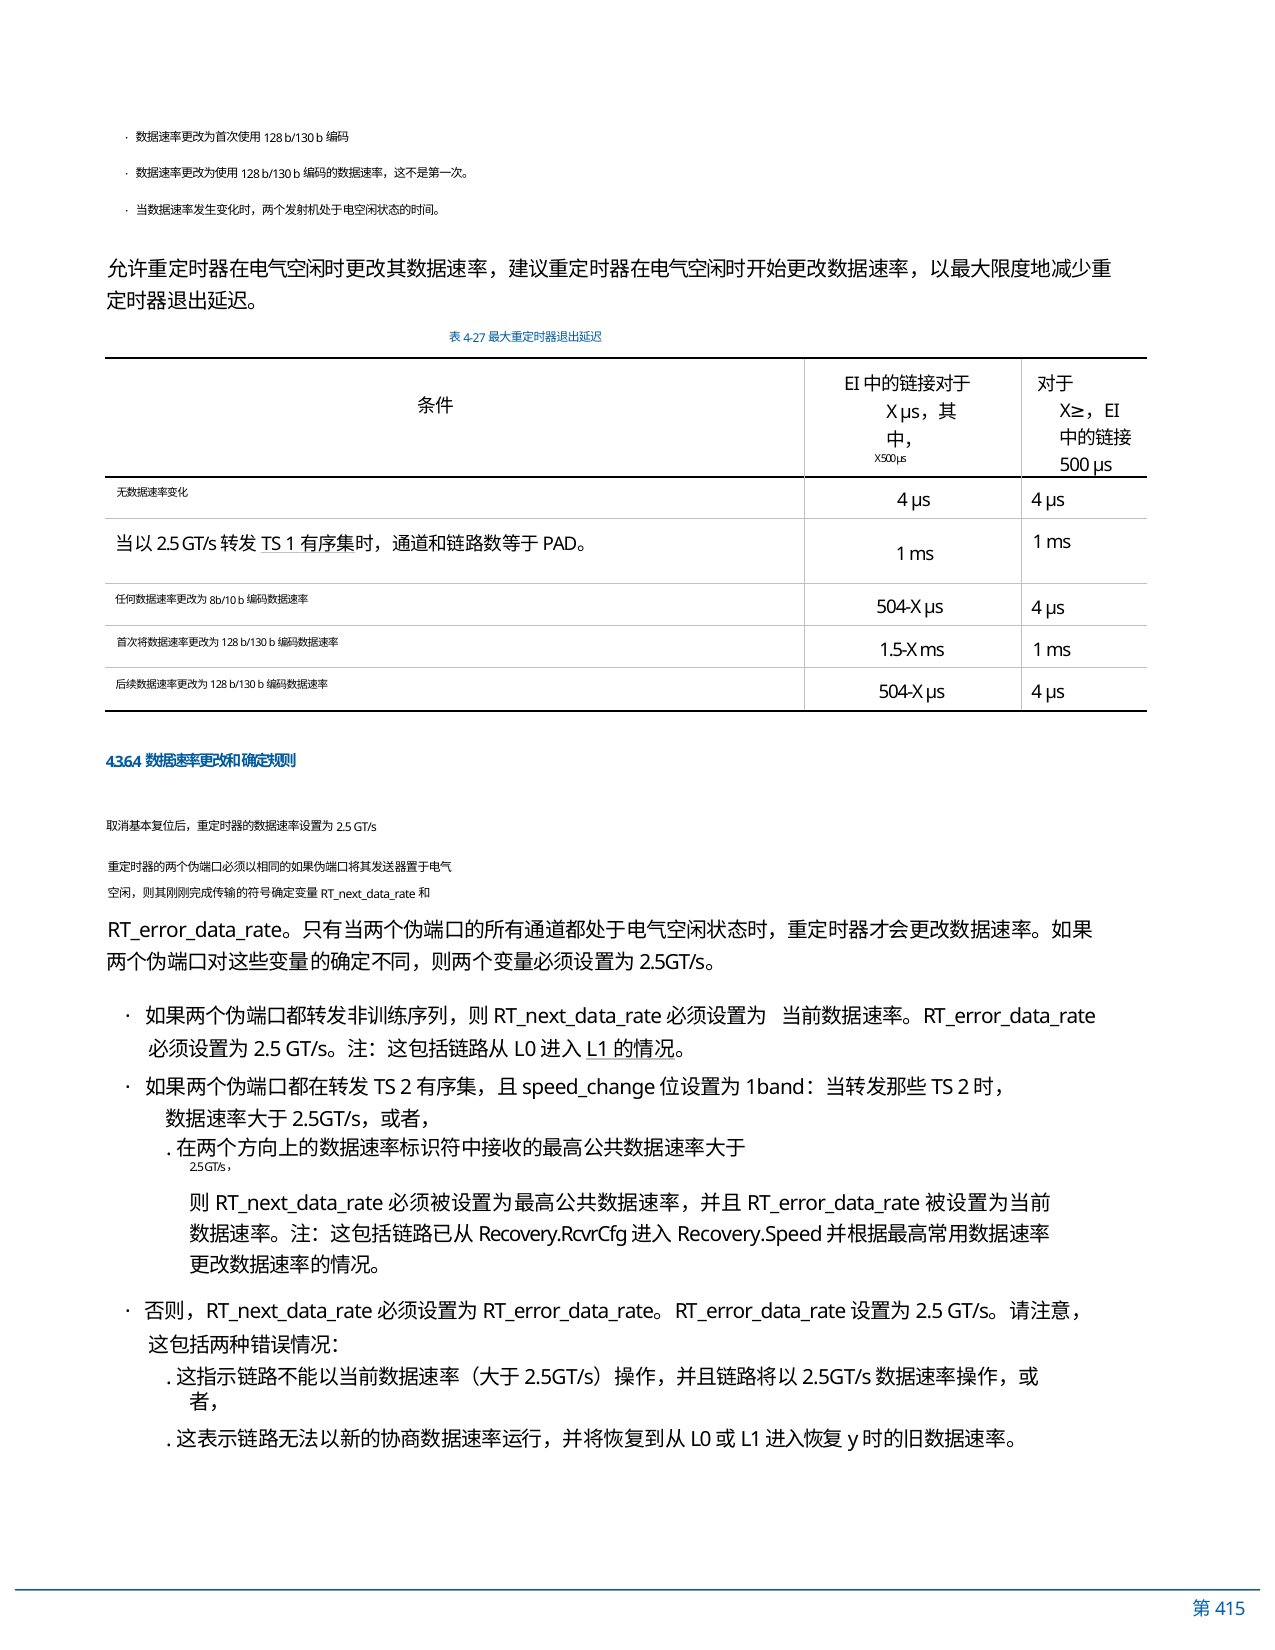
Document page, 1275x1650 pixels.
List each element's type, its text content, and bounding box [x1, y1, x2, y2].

table_cell 1 ms [1022, 626, 1147, 666]
text . 在两个方向上的数据速率标识符中接收的最高公共数据速率大于 [166, 1138, 1273, 1160]
table_cell 4 μs [1022, 668, 1147, 710]
picture [14, 1589, 1261, 1593]
table_cell 1 ms [1022, 519, 1147, 583]
text · 如果两个伪端口都在转发TS 2有序集，且speed_change位设置为1band：当转发那些TS 2时，数据速率大于2.5GT/s，或者， [125, 1071, 1033, 1132]
table_cell 无数据速率变化 [105, 478, 804, 517]
text · 否则，RT_next_data_rate必须设置为RT_error_data_rate。RT_error_data_rate设置为2.5 GT/s。请注意，这包括两种错误情况： [125, 1295, 1081, 1359]
table_header EI中的链接对于X μs，其中， X 500 μs [805, 359, 1021, 476]
table_cell 4 μs [1022, 478, 1147, 517]
text · 数据速率更改为使用128 b/130 b编码的数据速率，这不是第一次。 [125, 167, 1273, 193]
table_cell 任何数据速率更改为8b/10 b编码数据速率 [105, 584, 804, 624]
table_cell 4 μs [805, 478, 1021, 517]
text 2.5 GT/s， [189, 1160, 1273, 1186]
text 则RT_next_data_rate必须被设置为最高公共数据速率，并且RT_error_data_rate被设置为当前数据速率。注：这包括链路已从Recovery.RcvrCfg进入Recovery.Speed并根据最高常用数据速率更改数据速率的情况。 [189, 1186, 1051, 1279]
text 空闲，则其刚刚完成传输的符号确定变量RT_next_data_rate和 [107, 887, 1273, 913]
text 重定时器的两个伪端口必须以相同的如果伪端口将其发送器置于电气 [107, 861, 1273, 887]
table_cell 504-X μs [805, 584, 1021, 624]
table_header 对于X≥，EI中的链接 500 μs [1022, 359, 1147, 476]
text · 当数据速率发生变化时，两个发射机处于电空闲状态的时间。 [125, 203, 1273, 229]
text RT_error_data_rate。只有当两个伪端口的所有通道都处于电气空闲状态时，重定时器才会更改数据速率。如果两个伪端口对这些变量的确定不同，则两个变量必须设置为2.5GT/s。 [106, 913, 1104, 975]
table_cell 1 ms [805, 519, 1021, 583]
text 取消基本复位后，重定时器的数据速率设置为2.5 GT/s [106, 819, 1273, 846]
table_cell 1.5-X ms [805, 626, 1021, 666]
text · 如果两个伪端口都转发非训练序列，则RT_next_data_rate必须设置为 当前数据速率。RT_error_data_rate必须设置为2.5 GT/s。注：这包括链路从L0进入L1的情况。 [125, 999, 1102, 1063]
table_cell 4 μs [1022, 584, 1147, 624]
text . 这表示链路无法以新的协商数据速率运行，并将恢复到从L0或L1进入恢复y时的旧数据速率。 [166, 1426, 1021, 1452]
text 4.3.6.4数据速率更改和确定规则 [106, 751, 1273, 786]
text 允许重定时器在电气空闲时更改其数据速率，建议重定时器在电气空闲时开始更改数据速率，以最大限度地减少重定时器退出延迟。 [106, 253, 1122, 314]
text · 数据速率更改为首次使用128 b/130 b编码 [125, 131, 1273, 157]
text . 这指示链路不能以当前数据速率（大于2.5GT/s）操作，并且链路将以2.5GT/s数据速率操作，或者， [166, 1363, 1054, 1415]
table_cell 首次将数据速率更改为128 b/130 b编码数据速率 [105, 626, 804, 666]
table_cell 当以2.5 GT/s转发TS 1有序集时，通道和链路数等于PAD。 [105, 519, 804, 583]
text 表4-27最大重定时器退出延迟 [448, 331, 1273, 357]
table_cell 504-X μs [805, 668, 1021, 710]
table_cell 后续数据速率更改为128 b/130 b编码数据速率 [105, 668, 804, 710]
table_header 条件 [105, 359, 804, 476]
